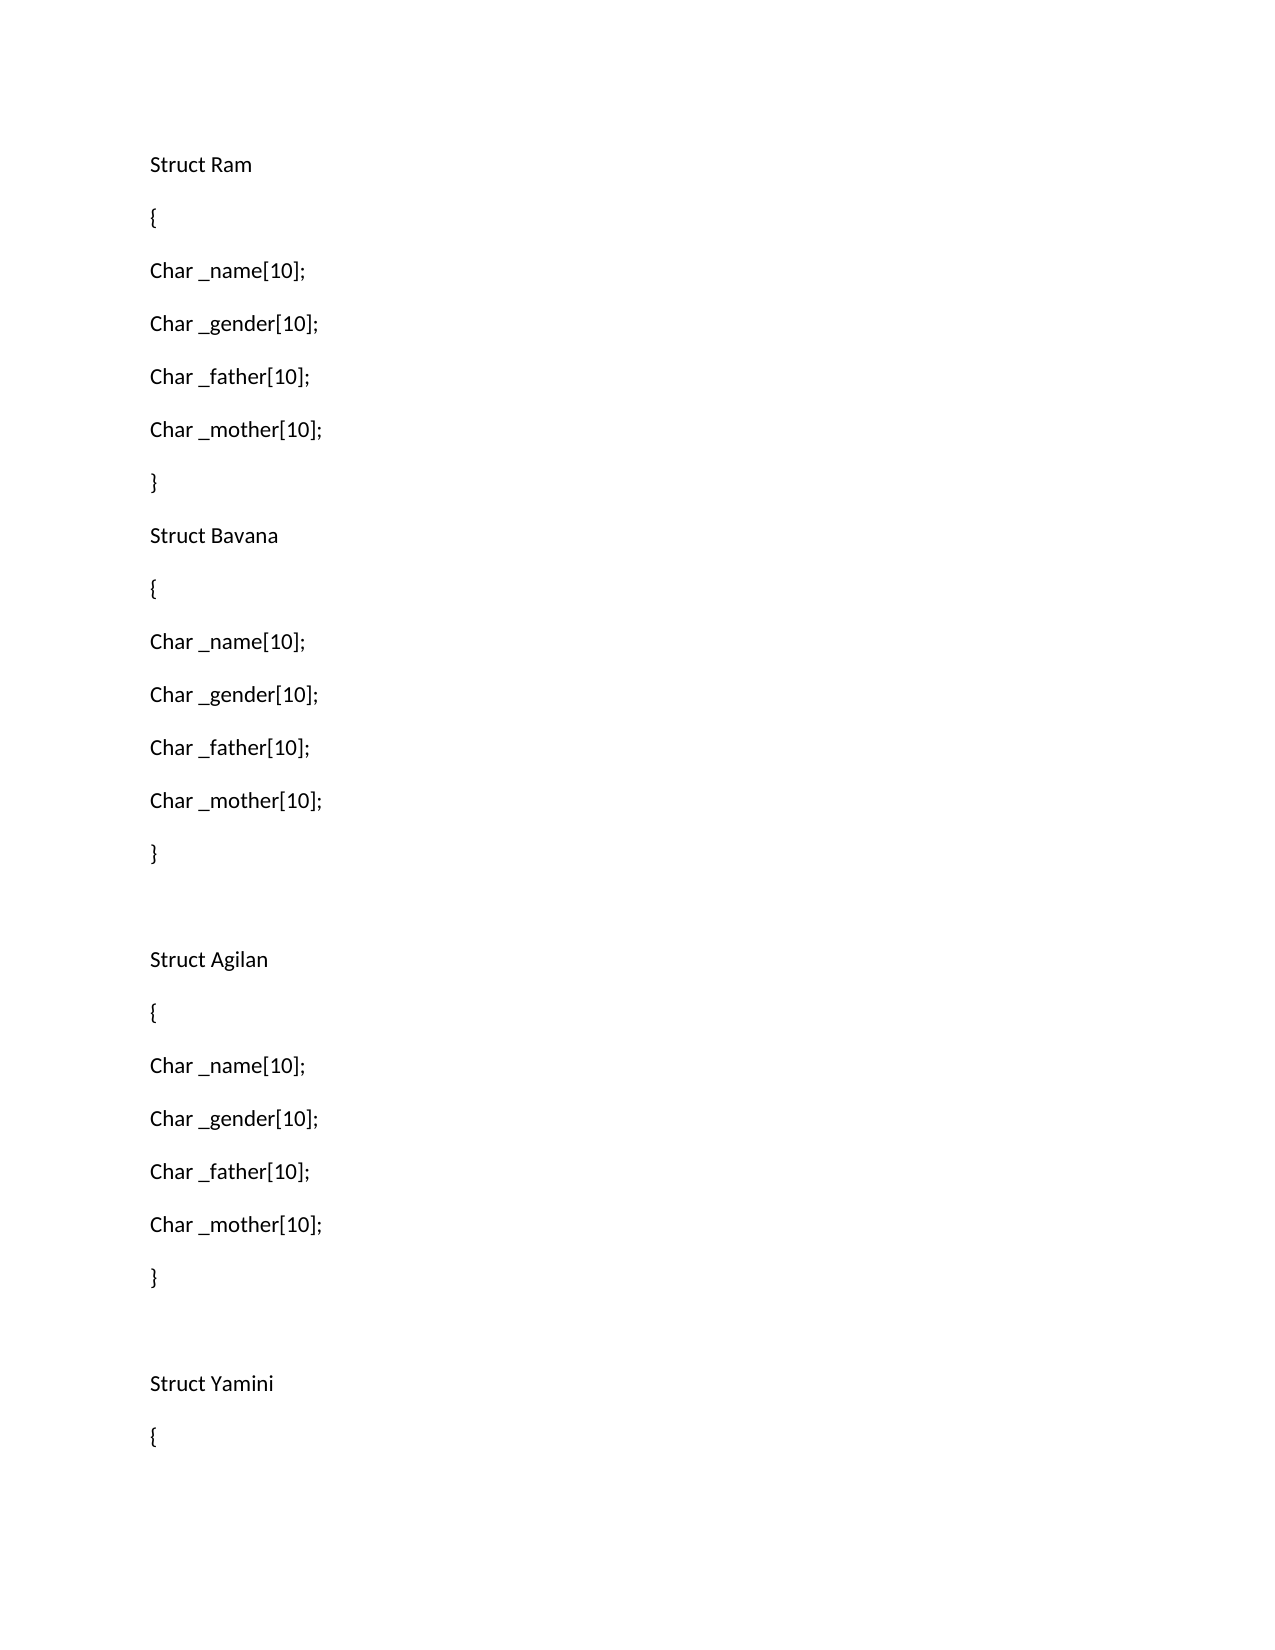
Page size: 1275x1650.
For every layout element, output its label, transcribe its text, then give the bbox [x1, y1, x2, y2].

text { [150, 1422, 1125, 1451]
text Char _name[10]; [150, 627, 1125, 655]
text Char _father[10]; [150, 733, 1125, 761]
text Char _gender[10]; [150, 309, 1125, 337]
text Struct Agilan [150, 945, 1125, 973]
text Char _father[10]; [150, 1157, 1125, 1185]
text Char _gender[10]; [150, 1104, 1125, 1132]
text } [150, 839, 1125, 867]
text { [150, 203, 1125, 231]
text Char _gender[10]; [150, 680, 1125, 708]
text Char _name[10]; [150, 1051, 1125, 1079]
text } [150, 1263, 1125, 1291]
text Char _father[10]; [150, 362, 1125, 390]
text Struct Ram [150, 150, 1125, 178]
text Char _name[10]; [150, 256, 1125, 284]
text Char _mother[10]; [150, 786, 1125, 814]
text } [150, 468, 1125, 496]
text Struct Yamini [150, 1369, 1125, 1397]
text Struct Bavana [150, 521, 1125, 549]
text Char _mother[10]; [150, 1210, 1125, 1238]
text Char _mother[10]; [150, 415, 1125, 443]
text { [150, 998, 1125, 1026]
text { [150, 574, 1125, 602]
